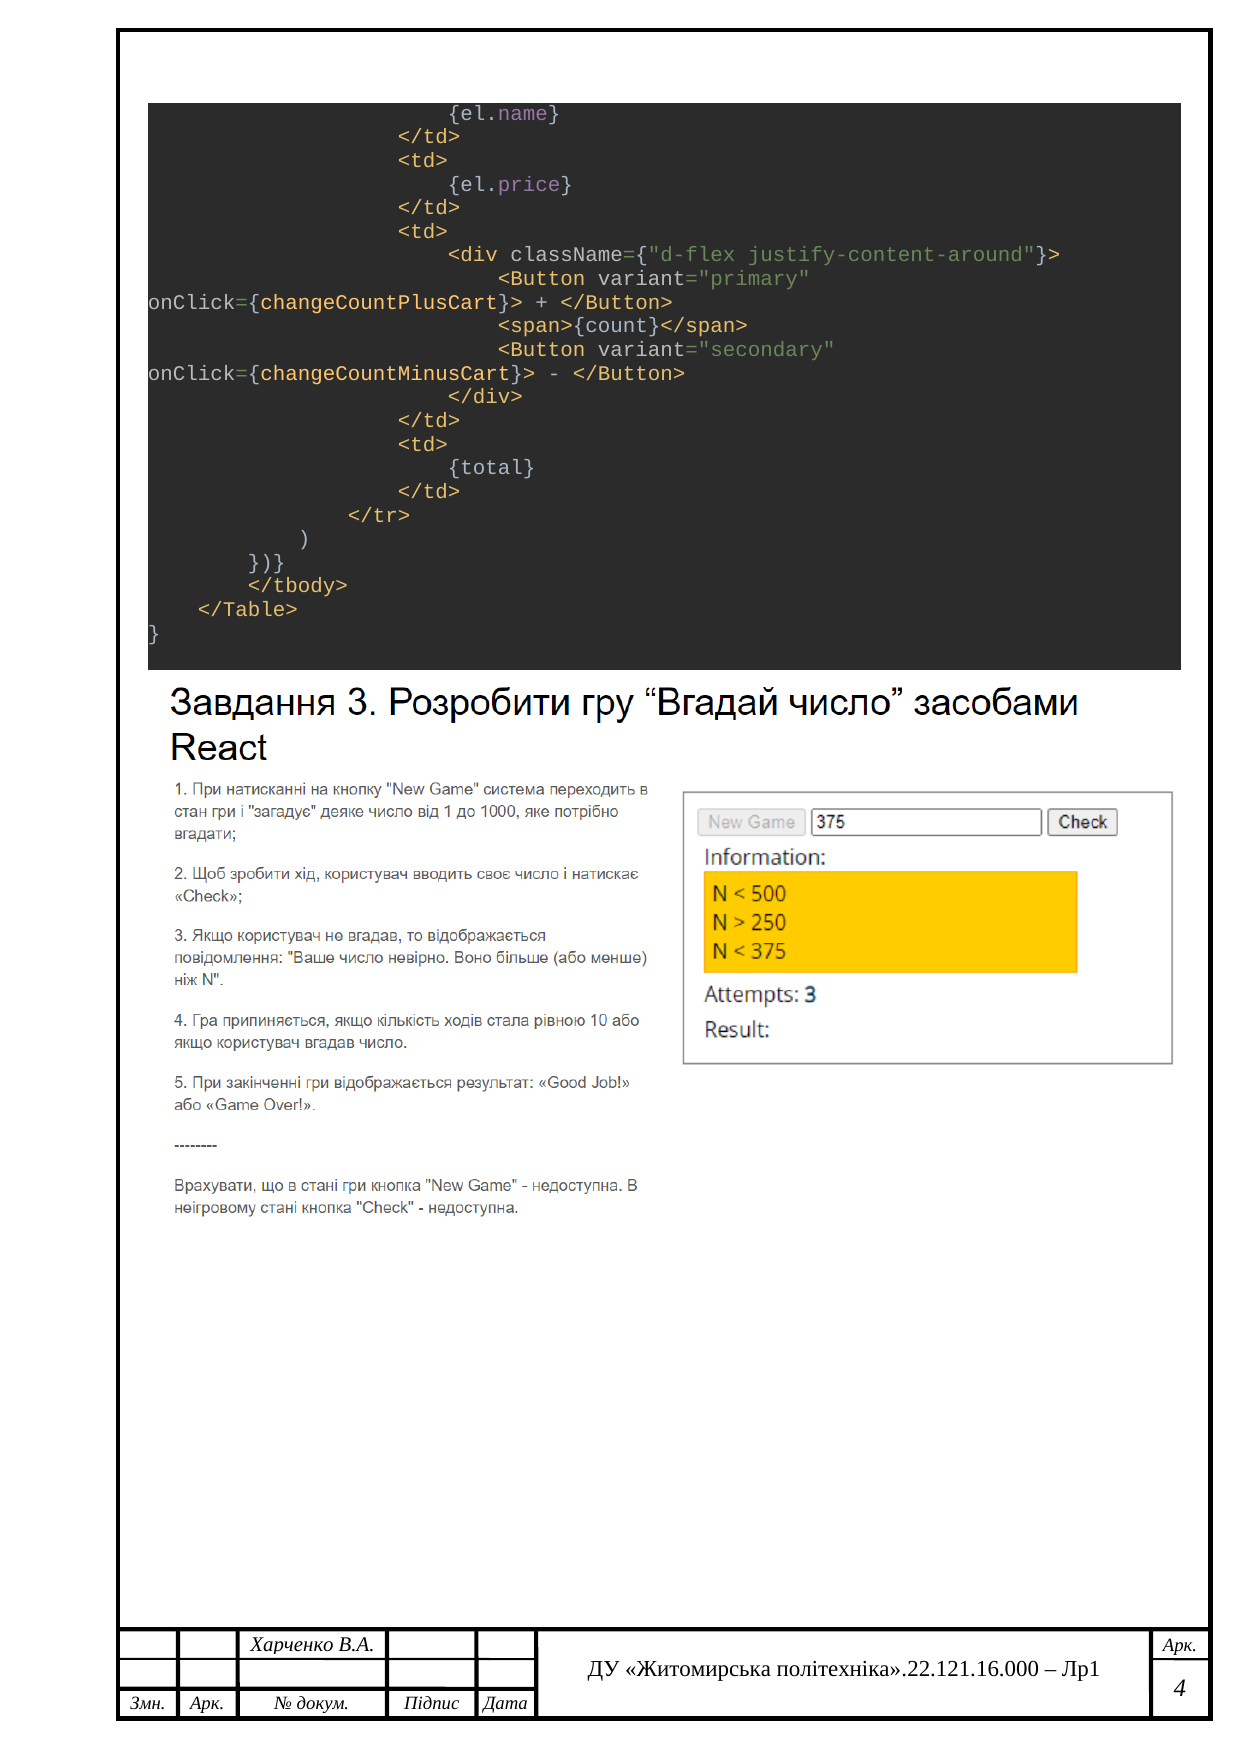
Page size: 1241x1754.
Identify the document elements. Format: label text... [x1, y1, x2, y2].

picture [147, 670, 1182, 1228]
